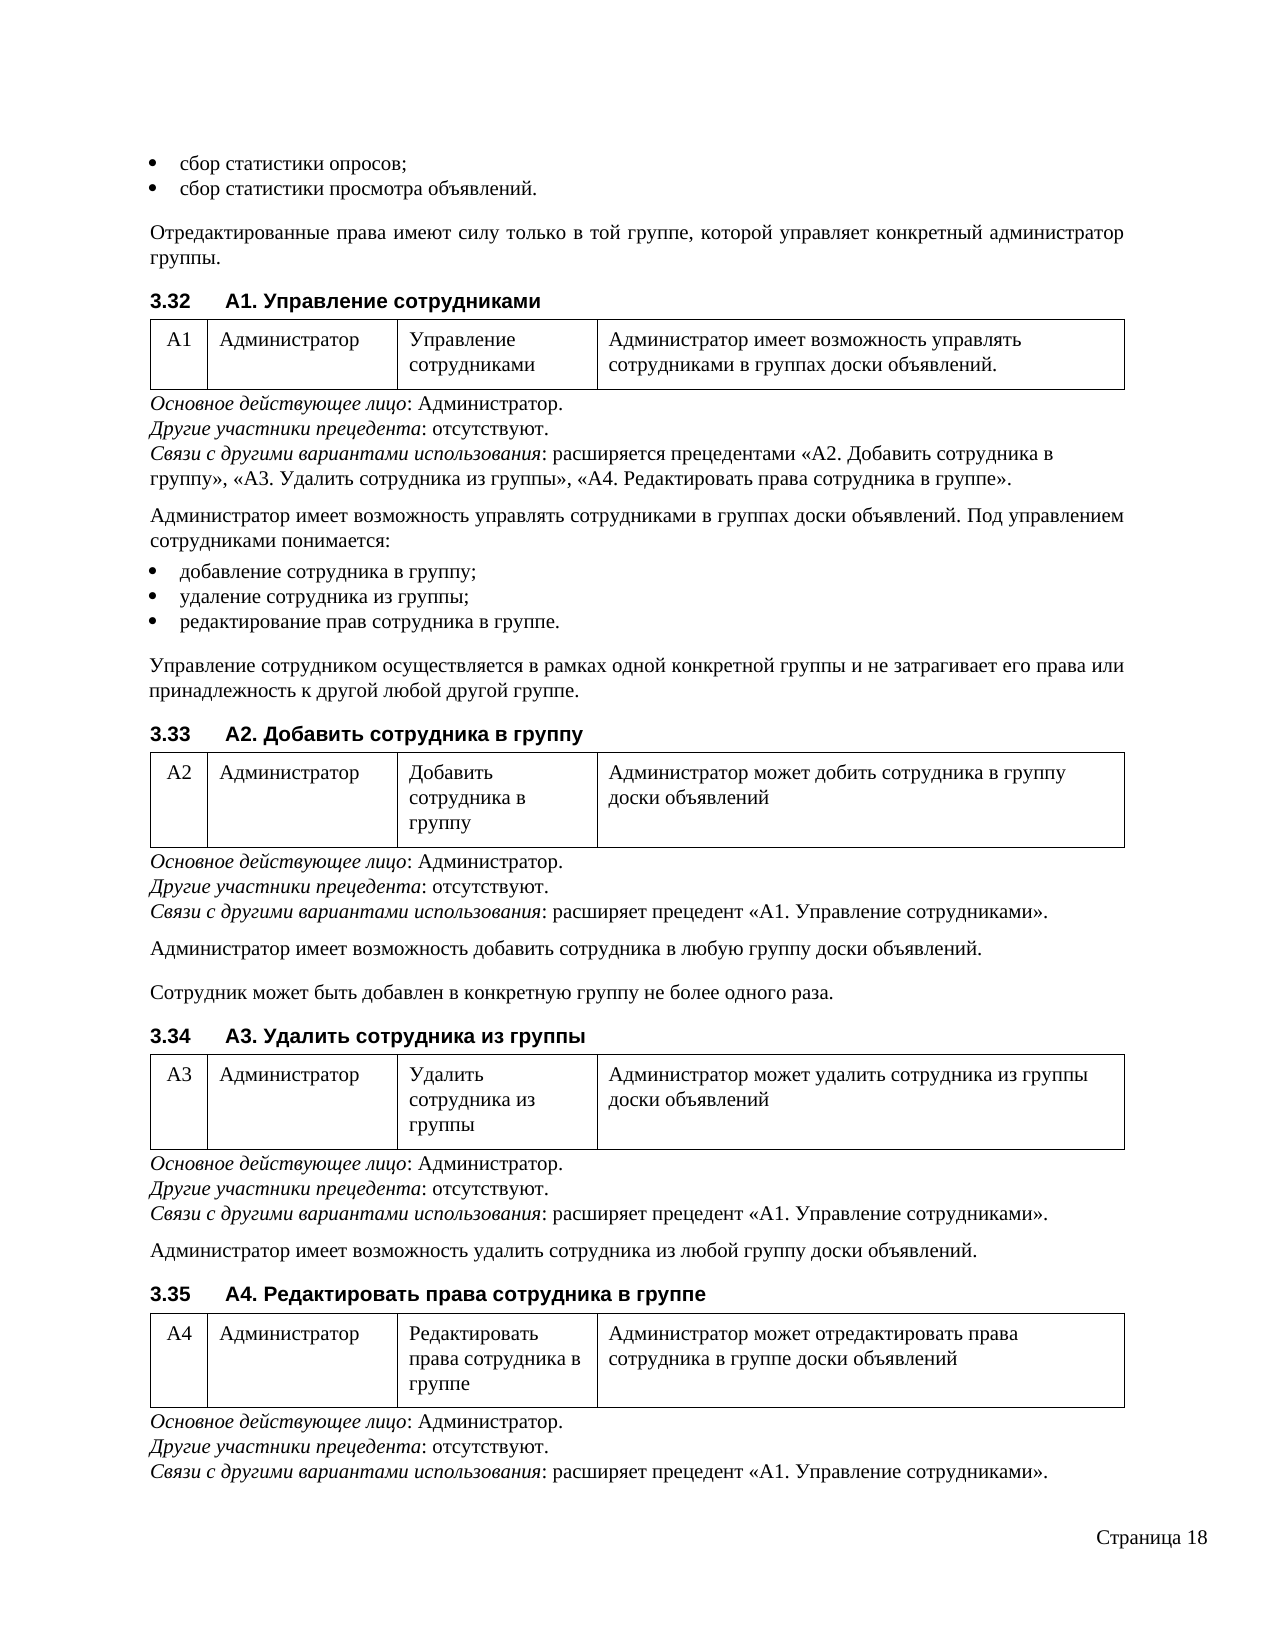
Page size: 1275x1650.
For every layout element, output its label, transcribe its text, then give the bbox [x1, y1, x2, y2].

text Связи с другими вариантами использования: расширяет прецедент «А1. Управление сотрудниками». [150, 898, 1125, 923]
subtitle A1. Управление сотрудниками [150, 287, 1125, 312]
text Основное действующее лицо: Администратор. [150, 1150, 1125, 1175]
table_header Администратор [208, 1314, 397, 1407]
table_header Администратор может удалить сотрудника из группы доски объявлений [598, 1055, 1124, 1149]
table_header Управление сотрудниками [398, 320, 597, 388]
text Отредактированные права имеют силу только в той группе, которой управляет конкретный администратор группы. [150, 219, 1125, 269]
text Основное действующее лицо: Администратор. [150, 1408, 1125, 1433]
subtitle A3. Удалить сотрудника из группы [150, 1023, 1125, 1048]
text Связи с другими вариантами использования: расширяет прецедент «А1. Управление сотрудниками». [150, 1200, 1125, 1225]
list сбор статистики опросов; [149, 150, 1125, 175]
text Другие участники прецедента: отсутствуют. [150, 414, 1125, 439]
text Другие участники прецедента: отсутствуют. [150, 1175, 1125, 1200]
table_header Администратор [208, 320, 397, 388]
text Другие участники прецедента: отсутствуют. [150, 1433, 1125, 1458]
table_header A2 [151, 753, 207, 847]
list удаление сотрудника из группы; [149, 583, 1125, 608]
text Основное действующее лицо: Администратор. [150, 390, 1125, 414]
table_header Администратор [208, 753, 397, 847]
text Связи с другими вариантами использования: расширяется прецедентами «А2. Добавить сотрудника в группу», «А3. Удалить сотрудника из группы», «А4. Редактировать права сотрудника в группе». [150, 439, 1125, 489]
text Другие участники прецедента: отсутствуют. [150, 873, 1125, 898]
list добавление сотрудника в группу; [149, 558, 1125, 583]
table_header Администратор [208, 1055, 397, 1149]
text Сотрудник может быть добавлен в конкретную группу не более одного раза. [150, 979, 1125, 1004]
text Основное действующее лицо: Администратор. [150, 848, 1125, 873]
subtitle A2. Добавить сотрудника в группу [150, 721, 1125, 746]
table_header Добавить сотрудника в группу [398, 753, 597, 847]
text Администратор имеет возможность удалить сотрудника из любой группу доски объявлений. [150, 1237, 1125, 1262]
list сбор статистики просмотра объявлений. [149, 175, 1125, 200]
list редактирование прав сотрудника в группе. [149, 608, 1125, 633]
table_header Удалить сотрудника из группы [398, 1055, 597, 1149]
table_header A3 [151, 1055, 207, 1149]
text Администратор имеет возможность управлять сотрудниками в группах доски объявлений. Под управлением сотрудниками понимается: [150, 502, 1125, 552]
text Администратор имеет возможность добавить сотрудника в любую группу доски объявлений. [150, 935, 1125, 960]
table_header Администратор имеет возможность управлять сотрудниками в группах доски объявлений. [598, 320, 1124, 388]
table_header Администратор может добить сотрудника в группу доски объявлений [598, 753, 1124, 847]
table_header A1 [151, 320, 207, 388]
text Связи с другими вариантами использования: расширяет прецедент «А1. Управление сотрудниками». [150, 1458, 1125, 1483]
subtitle A4. Редактировать права сотрудника в группе [150, 1281, 1125, 1306]
text Управление сотрудником осуществляется в рамках одной конкретной группы и не затрагивает его права или принадлежность к другой любой другой группе. [149, 652, 1125, 702]
table_header A4 [151, 1314, 207, 1407]
table_header Редактировать права сотрудника в группе [398, 1314, 597, 1407]
table_header Администратор может отредактировать права сотрудника в группе доски объявлений [598, 1314, 1124, 1407]
